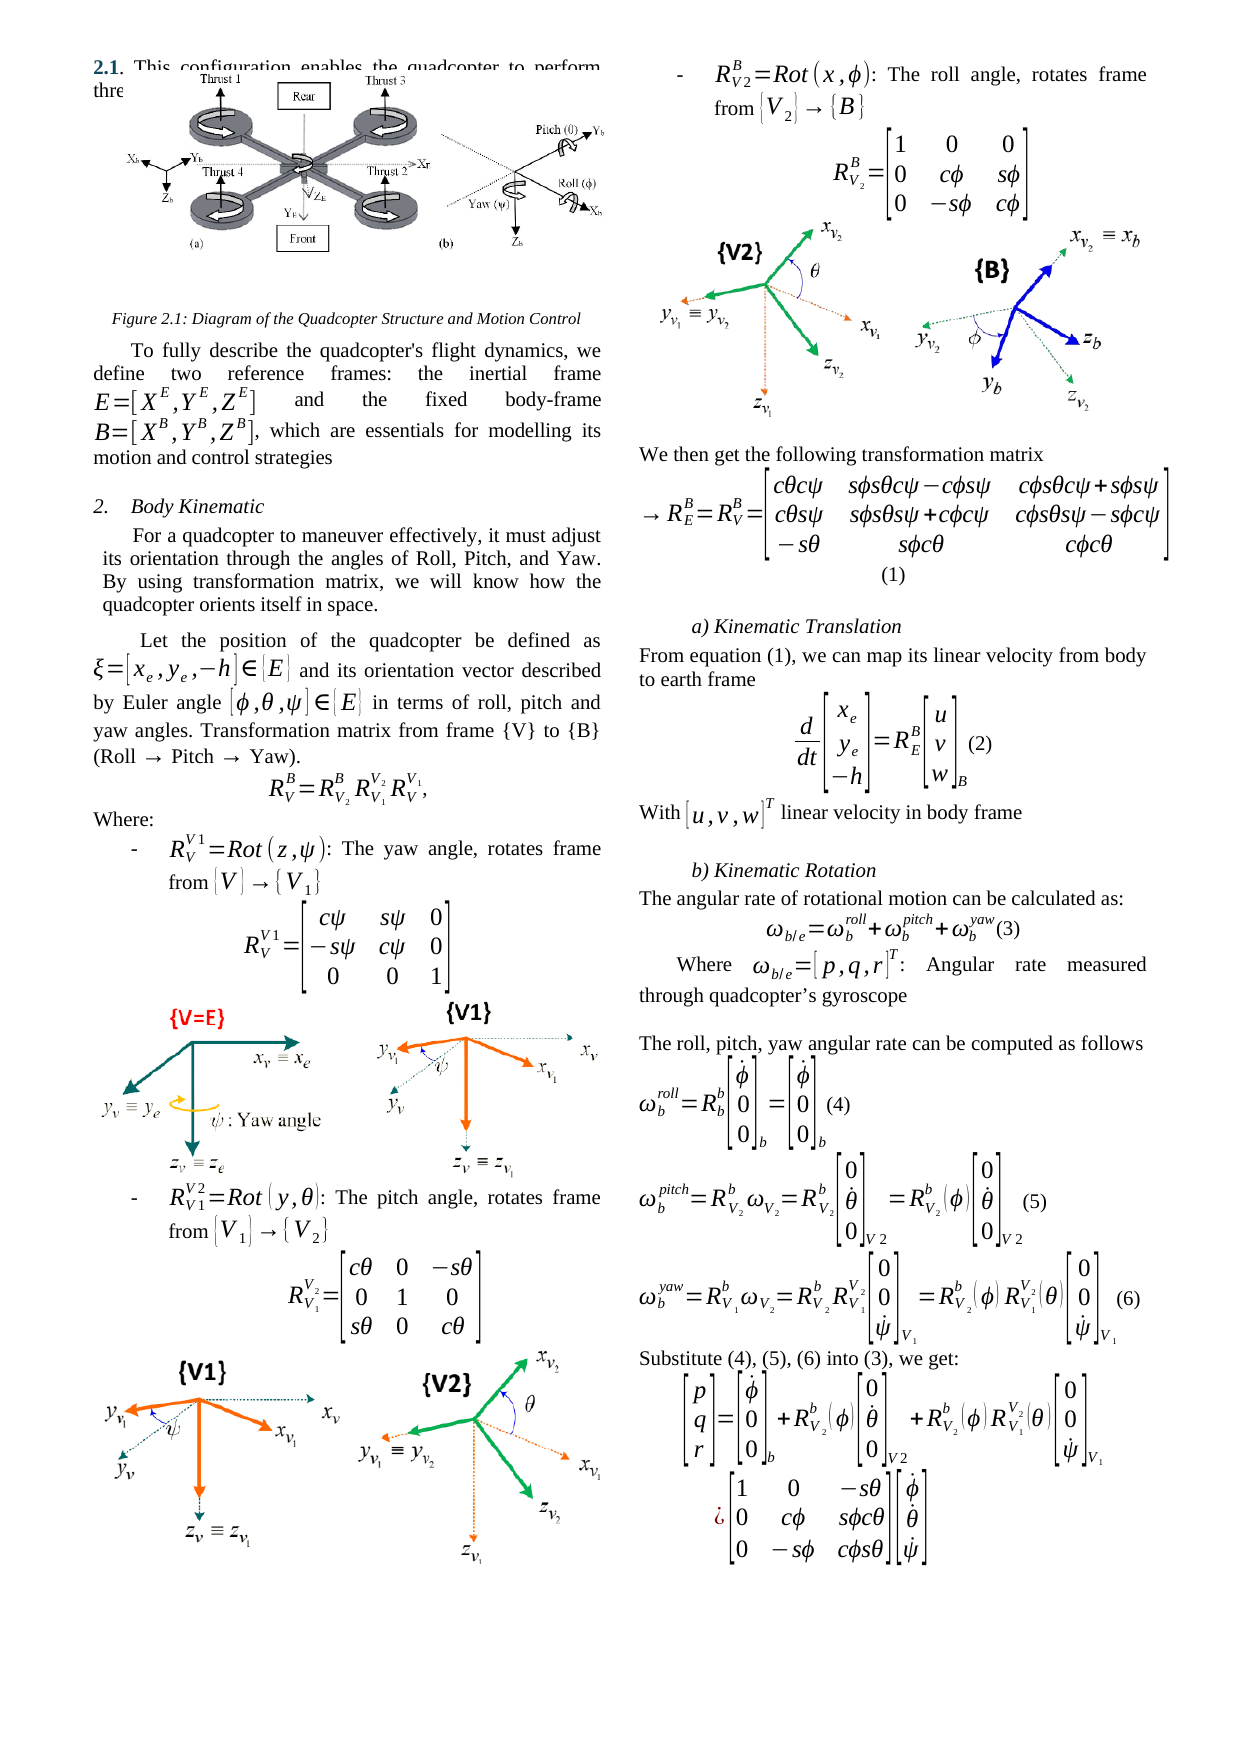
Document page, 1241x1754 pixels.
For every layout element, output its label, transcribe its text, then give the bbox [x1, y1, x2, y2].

subtitle Body Kinematic [93, 494, 601, 518]
text (3) [639, 910, 1147, 945]
text The angular rate of rotational motion can be calculated as: [639, 886, 1147, 910]
text (4) [639, 1055, 1147, 1152]
picture [638, 221, 1146, 419]
text We then get the following transformation matrix [639, 442, 1147, 466]
list : The pitch angle, rotates frame from [131, 1180, 601, 1249]
list : The roll angle, rotates frame from [676, 56, 1147, 126]
text (6) [639, 1249, 1147, 1346]
subtitle Kinematic Translation [639, 614, 1147, 638]
text From equation (1), we can map its linear velocity from body to earth frame [639, 643, 1147, 691]
picture [93, 1344, 600, 1569]
text Where : Angular rate measured through quadcopter’s gyroscope [639, 945, 1147, 1007]
text With linear velocity in body frame [639, 795, 1147, 830]
text Figure 2.1: Diagram of the Quadcopter Structure and Motion Control [93, 309, 601, 328]
picture [123, 70, 605, 252]
list : The yaw angle, rotates frame from [131, 831, 601, 899]
text (2) [639, 691, 1147, 795]
text (5) [639, 1152, 1147, 1249]
text To fully describe the quadcopter's flight dynamics, we define two reference frames: the inertial frame and the fixed body-frame , which are essentials for modelling its motion and control strategies [93, 339, 601, 469]
text Substitute (4), (5), (6) into (3), we get: [639, 1346, 1147, 1370]
text (1) [639, 466, 1147, 586]
text For a quadcopter to maneuver effectively, it must adjust its orientation through the angles of Roll, Pitch, and Yaw. By using transformation matrix, we will know how the quadcopter orients itself in space. [102, 524, 601, 616]
text Where: [93, 807, 601, 831]
text The roll, pitch, yaw angular rate can be computed as follows [639, 1031, 1147, 1055]
subtitle Kinematic Rotation [639, 858, 1147, 882]
text , [93, 769, 601, 807]
text Let the position of the quadcopter be defined as and its orientation vector described by Euler angle in terms of roll, pitch and yaw angles. Transformation matrix from frame {V} to {B} (Roll Pitch Yaw). [93, 628, 601, 769]
picture [93, 994, 601, 1180]
